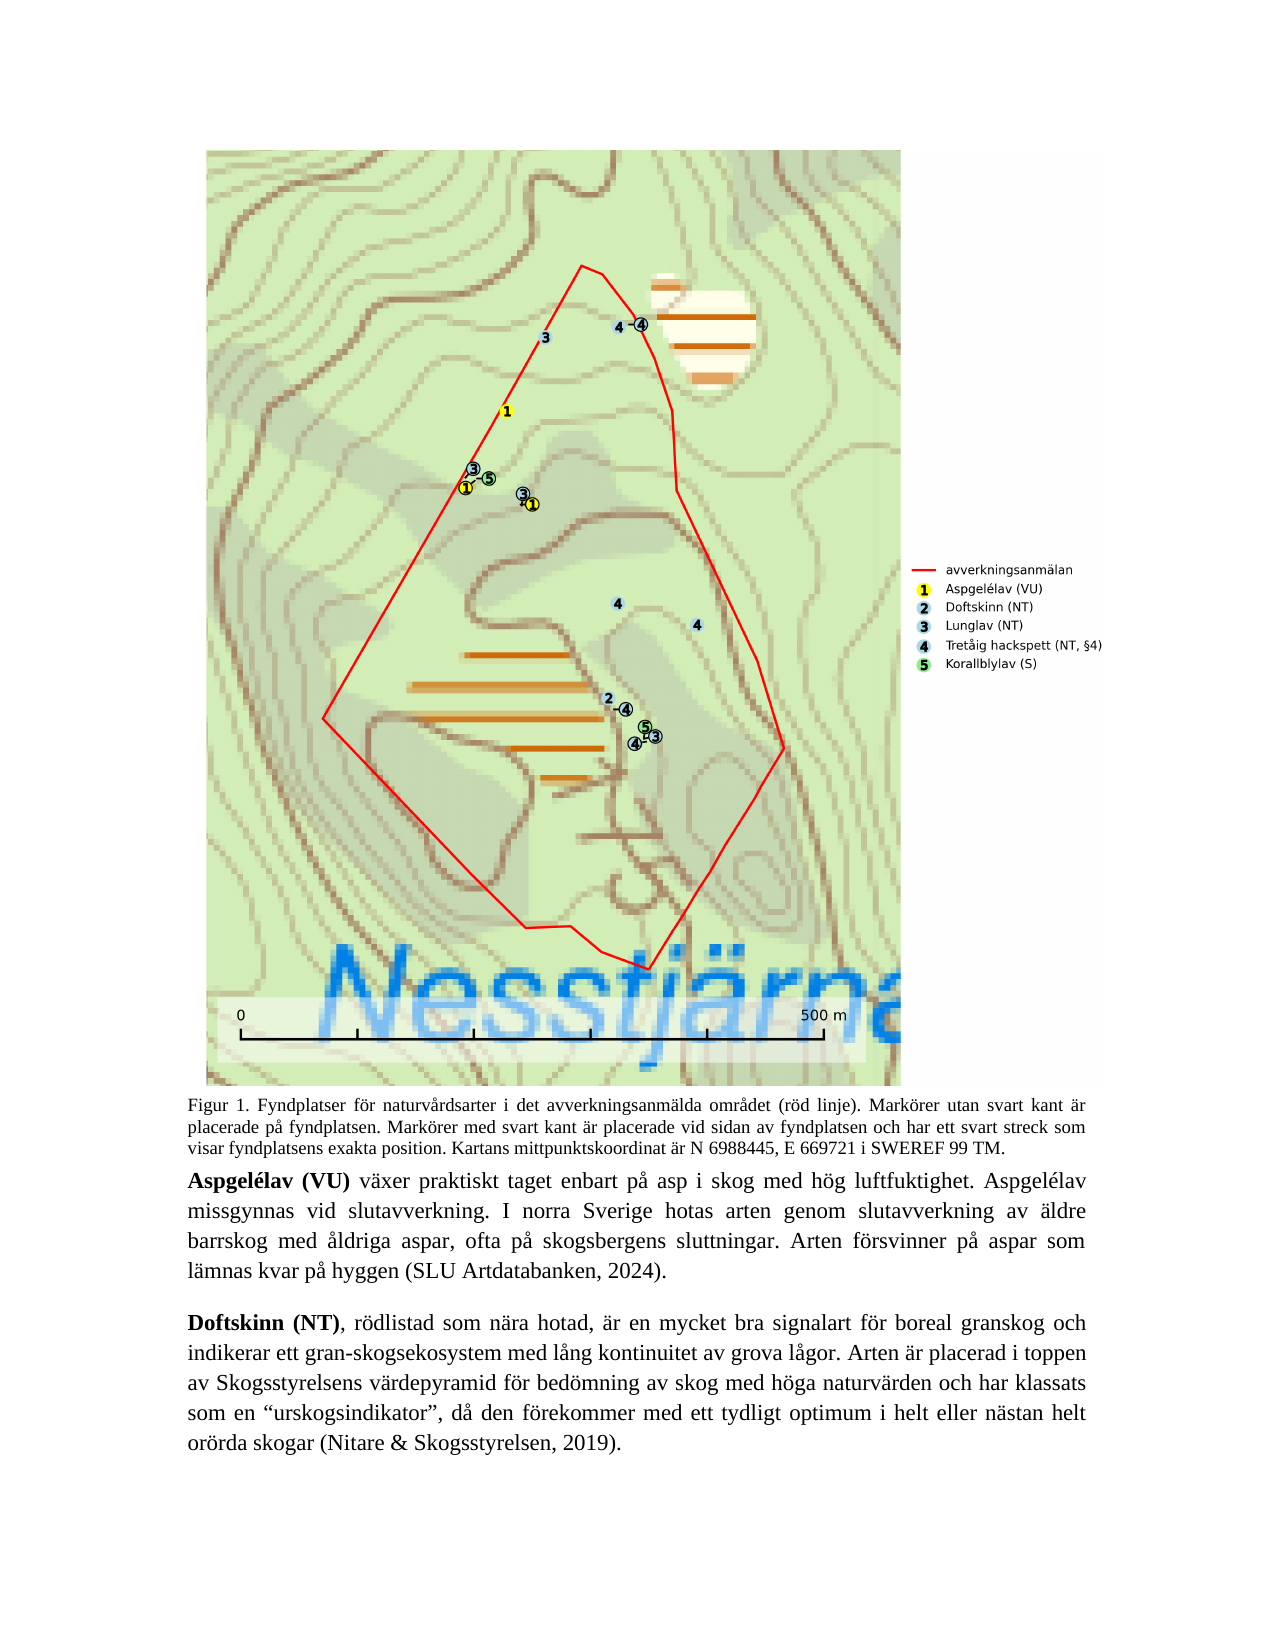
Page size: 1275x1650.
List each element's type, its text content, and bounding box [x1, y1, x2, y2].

text Doftskinn (NT), rödlistad som nära hotad, är en mycket bra signalart för boreal granskog och indikerar ett gran-skogsekosystem med lång kontinuitet av grova lågor. Arten är placerad i toppen av Skogsstyrelsens värdepyramid för bedömning av skog med höga naturvärden och har klassats som en “urskogsindikator”, då den förekommer med ett tydligt optimum i helt eller nästan helt orörda skogar (Nitare & Skogsstyrelsen, 2019). [187, 1309, 1087, 1456]
text Aspgelélav (VU) växer praktiskt taget enbart på asp i skog med hög luftfuktighet. Aspgelélav missgynnas vid slutavverkning. I norra Sverige hotas arten genom slutavverkning av äldre barrskog med åldriga aspar, ofta på skogsbergens sluttningar. Arten försvinner på aspar som lämnas kvar på hyggen (SLU Artdatabanken, 2024). [187, 1167, 1087, 1284]
text Figur 1. Fyndplatser för naturvårdsarter i det avverkningsanmälda området (röd linje). Markörer utan svart kant är placerade på fyndplatsen. Markörer med svart kant är placerade vid sidan av fyndplatsen och har ett svart streck som visar fyndplatsens exakta position. Kartans mittpunktskoordinat är N 6988445, E 669721 i SWEREF 99 TM. [187, 1094, 1087, 1159]
picture [206, 150, 1107, 1086]
